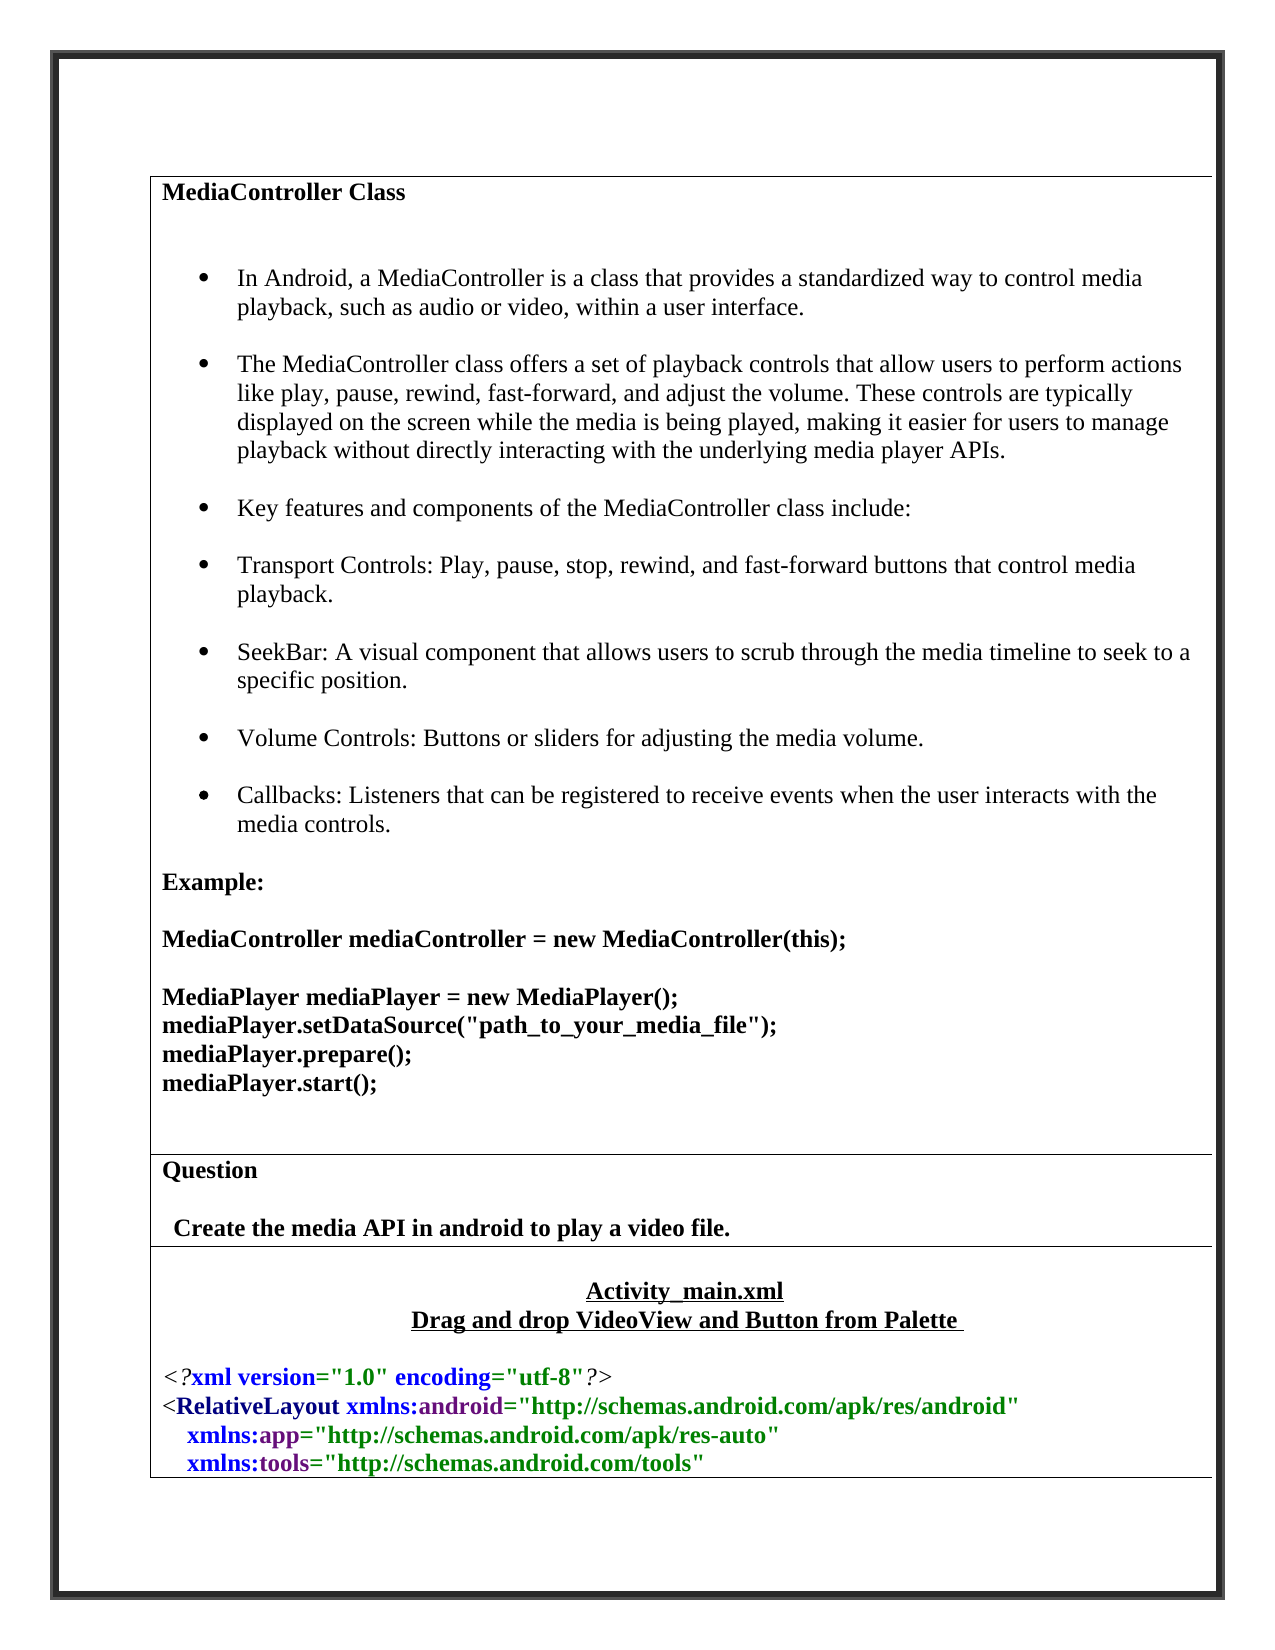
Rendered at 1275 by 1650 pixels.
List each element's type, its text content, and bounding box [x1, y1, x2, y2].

table_cell Question [151, 1155, 1212, 1246]
table_header MediaController Class In Android, a MediaController is a class that provides a standardized way to control media playback, such as audio or video, within a user interface. The MediaController class offers a set of playback controls that allow users to perform actions like play, pause, rewind, fast-forward, and adjust the volume. These controls are typically displayed on the screen while the media is being played, making it easier for users to manage playback without directly interacting with the underlying media player APIs. Key features and components of the MediaController class include: Transport Controls: Play, pause, stop, rewind, and fast-forward buttons that control media playback. SeekBar: A visual component that allows users to scrub through the media timeline to seek to a specific position. Volume Controls: Buttons or sliders for adjusting the media volume. Callbacks: Listeners that can be registered to receive events when the user interacts with the media controls. Example: MediaController mediaController = new MediaController(this); MediaPlayer mediaPlayer = new MediaPlayer(); mediaPlayer.setDataSource("path_to_your_media_file"); mediaPlayer.prepare(); mediaPlayer.start(); [151, 177, 1212, 1154]
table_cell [151, 1247, 1212, 1477]
